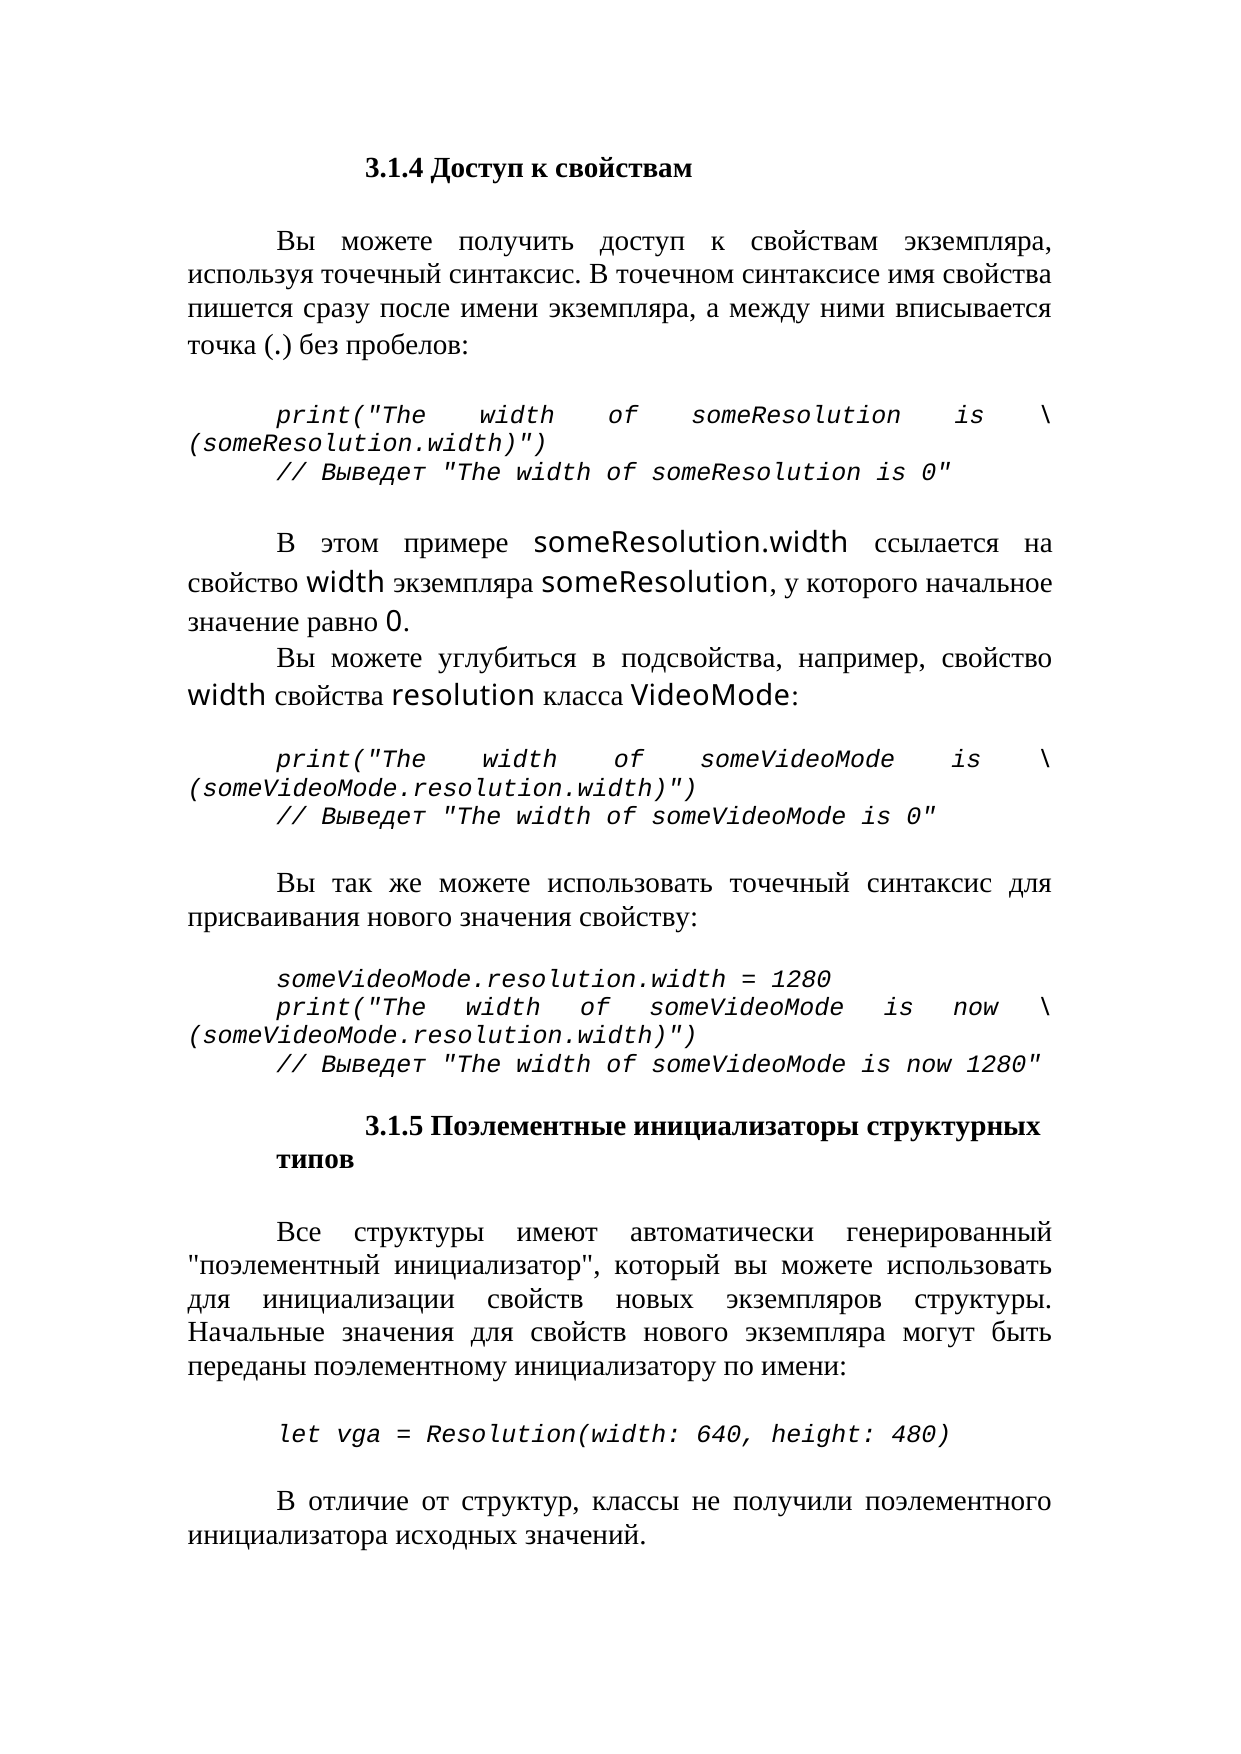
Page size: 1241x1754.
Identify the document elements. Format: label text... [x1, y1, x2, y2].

subtitle 3.1.4 Доступ к свойствам [276, 150, 1053, 183]
text В отличие от структур, классы не получили поэлементного инициализатора исходных значений. [187, 1483, 1053, 1550]
text Все структуры имеют автоматически генерированный "поэлементный инициализатор", который вы можете использовать для инициализации свойств новых экземпляров структуры. Начальные значения для свойств нового экземпляра могут быть переданы поэлементному инициализатору по имени: [187, 1214, 1053, 1382]
text Вы можете углубиться в подсвойства, например, свойство width свойства resolution класса VideoMode: [187, 640, 1053, 713]
text Вы так же можете использовать точечный синтаксис для присваивания нового значения свойству: [187, 866, 1053, 933]
text // Выведет "The width of someVideoMode is 0" [187, 804, 1053, 832]
text print("The width of someVideoMode is \(someVideoMode.resolution.width)") [187, 747, 1053, 804]
text let vga = Resolution(width: 640, height: 480) [187, 1421, 1053, 1450]
subtitle 3.1.5 Поэлементные инициализаторы структурных типов [276, 1108, 1053, 1175]
text В этом примере someResolution.width ссылается на свойство width экземпляра someResolution, у которого начальное значение равно 0. [187, 521, 1053, 640]
text // Выведет "The width of someResolution is 0" [187, 459, 1053, 488]
text print("The width of someResolution is \(someResolution.width)") [187, 403, 1053, 459]
text print("The width of someVideoMode is now \(someVideoMode.resolution.width)") [187, 994, 1053, 1051]
text // Выведет "The width of someVideoMode is now 1280" [187, 1051, 1053, 1079]
text someVideoMode.resolution.width = 1280 [187, 966, 1053, 994]
text Вы можете получить доступ к свойствам экземпляра, используя точечный синтаксис. В точечном синтаксисе имя свойства пишется сразу после имени экземпляра, а между ними вписывается точка (.) без пробелов: [187, 223, 1053, 363]
